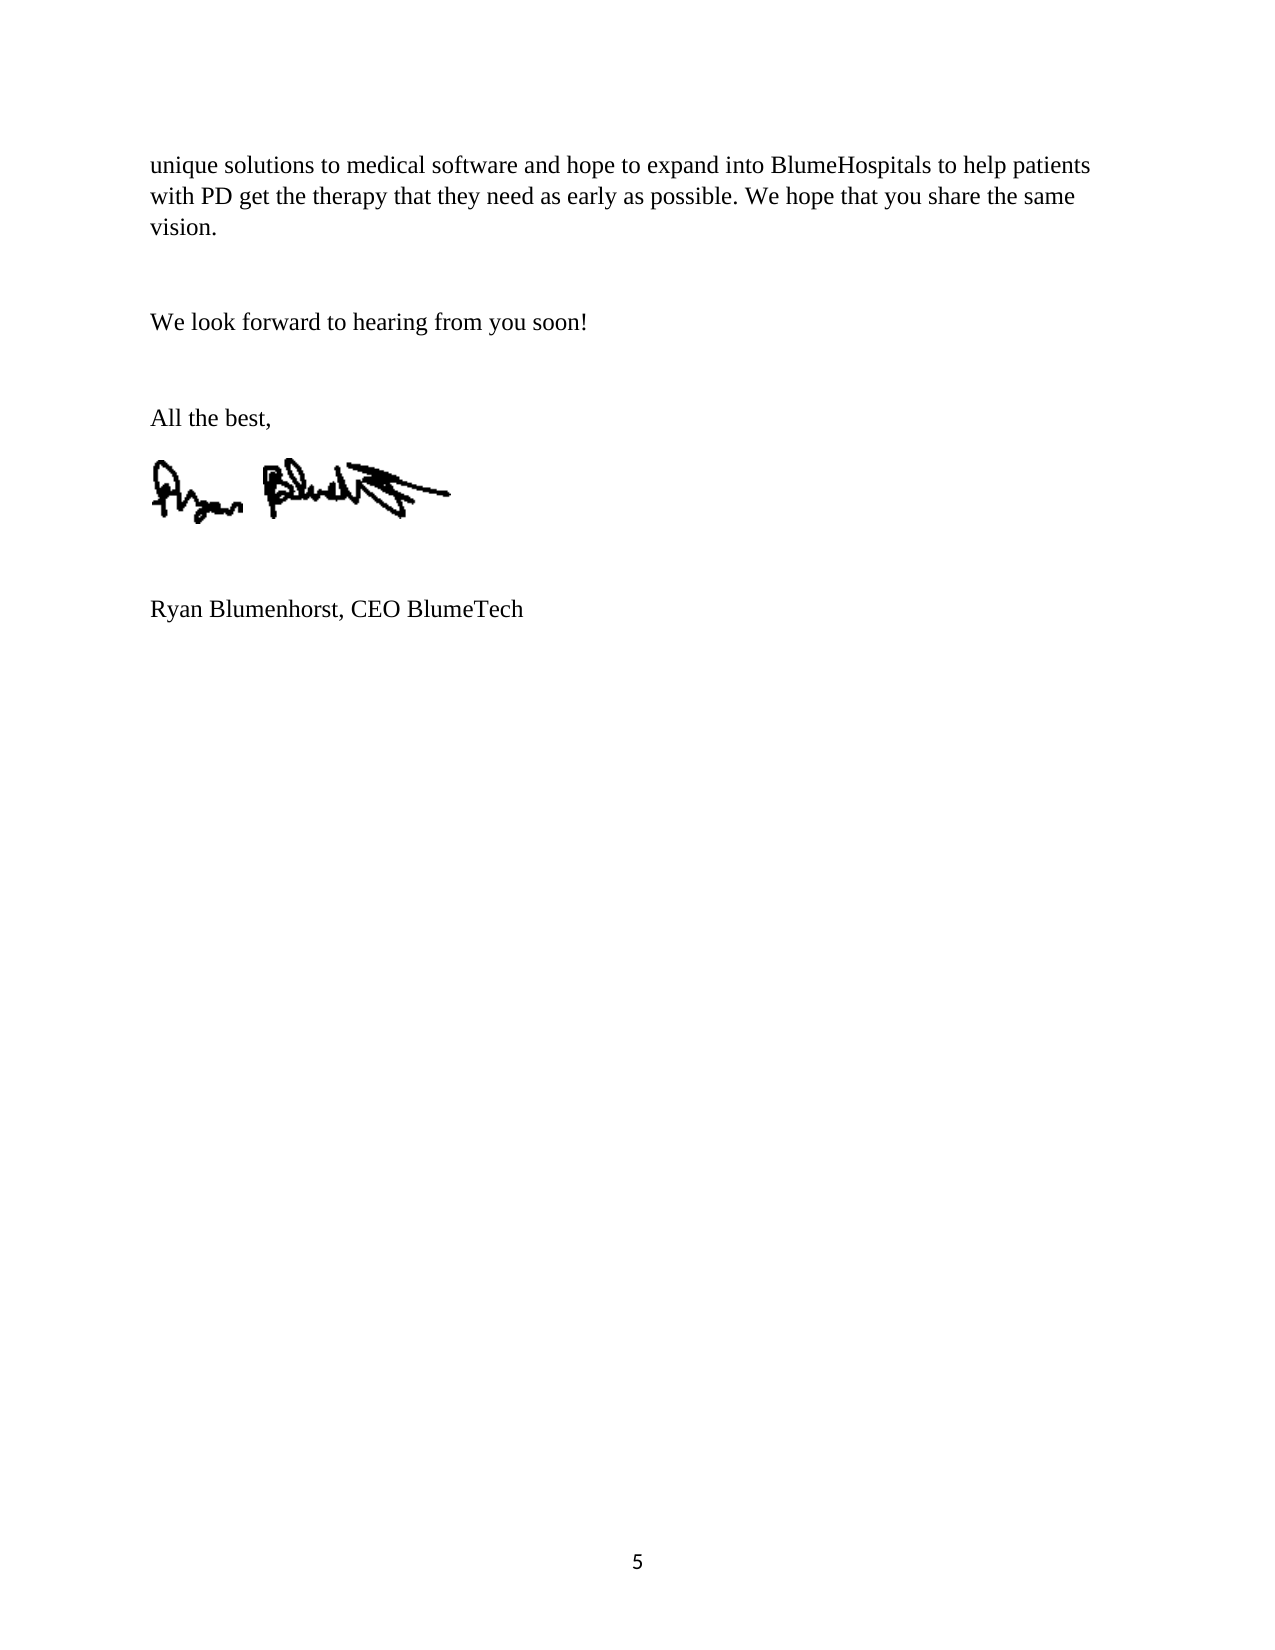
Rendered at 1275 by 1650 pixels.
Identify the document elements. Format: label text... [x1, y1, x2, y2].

picture [152, 460, 243, 524]
text All the best, [150, 403, 1125, 432]
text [150, 150, 1125, 241]
text We look forward to hearing from you soon! [150, 307, 1125, 336]
picture [263, 458, 451, 519]
text Ryan Blumenhorst, CEO BlumeTech [150, 594, 1125, 622]
